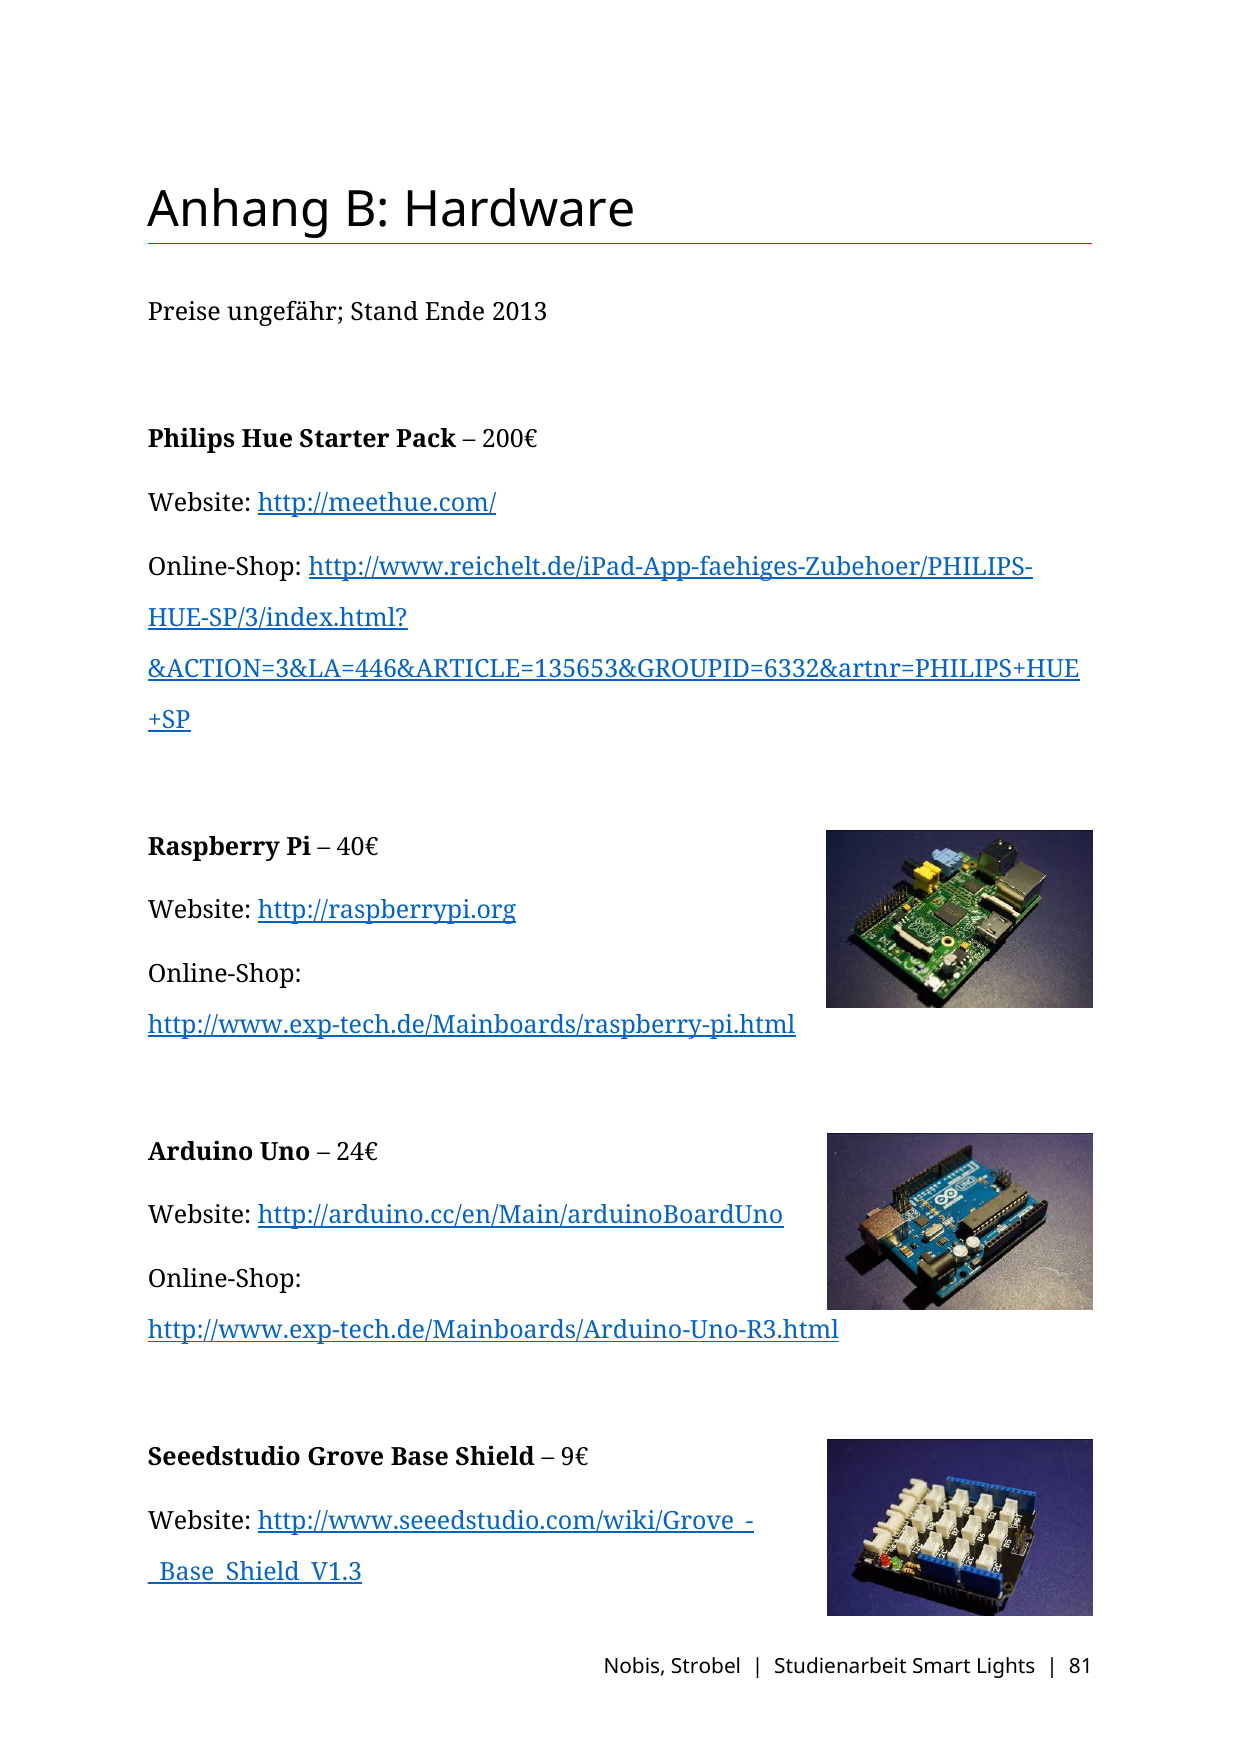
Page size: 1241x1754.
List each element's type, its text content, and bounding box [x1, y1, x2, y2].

text Preise ungefähr; Stand Ende 2013 [148, 294, 1092, 328]
text Online-Shop: http://www.reichelt.de/iPad-App-faehiges-Zubehoer/PHILIPS-HUE-SP/3/index.html?&ACTION=3&LA=446&ARTICLE=135653&GROUPID=6332&artnr=PHILIPS+HUE+SP [148, 548, 1092, 735]
subtitle Anhang B: Hardware [148, 173, 1092, 243]
text Website: http://www.seeedstudio.com/wiki/Grove_-_Base_Shield_V1.3 [148, 1502, 827, 1587]
text Philips Hue Starter Pack – 200€ [148, 421, 1092, 455]
text Raspberry Pi – 40€ [148, 828, 1092, 862]
picture [826, 830, 1093, 1008]
text Seeedstudio Grove Base Shield – 9€ [148, 1439, 827, 1473]
text Website: http://raspberrypi.org [148, 892, 826, 926]
text Online-Shop: http://www.exp-tech.de/Mainboards/raspberry-pi.html [148, 955, 1092, 1041]
text Arduino Uno – 24€ [148, 1133, 827, 1168]
text Online-Shop: http://www.exp-tech.de/Mainboards/Arduino-Uno-R3.html [148, 1261, 1092, 1346]
text Website: http://meethue.com/ [148, 484, 1092, 519]
text Website: http://arduino.cc/en/Main/arduinoBoardUno [148, 1197, 827, 1231]
picture [827, 1133, 1093, 1310]
picture [827, 1439, 1093, 1616]
